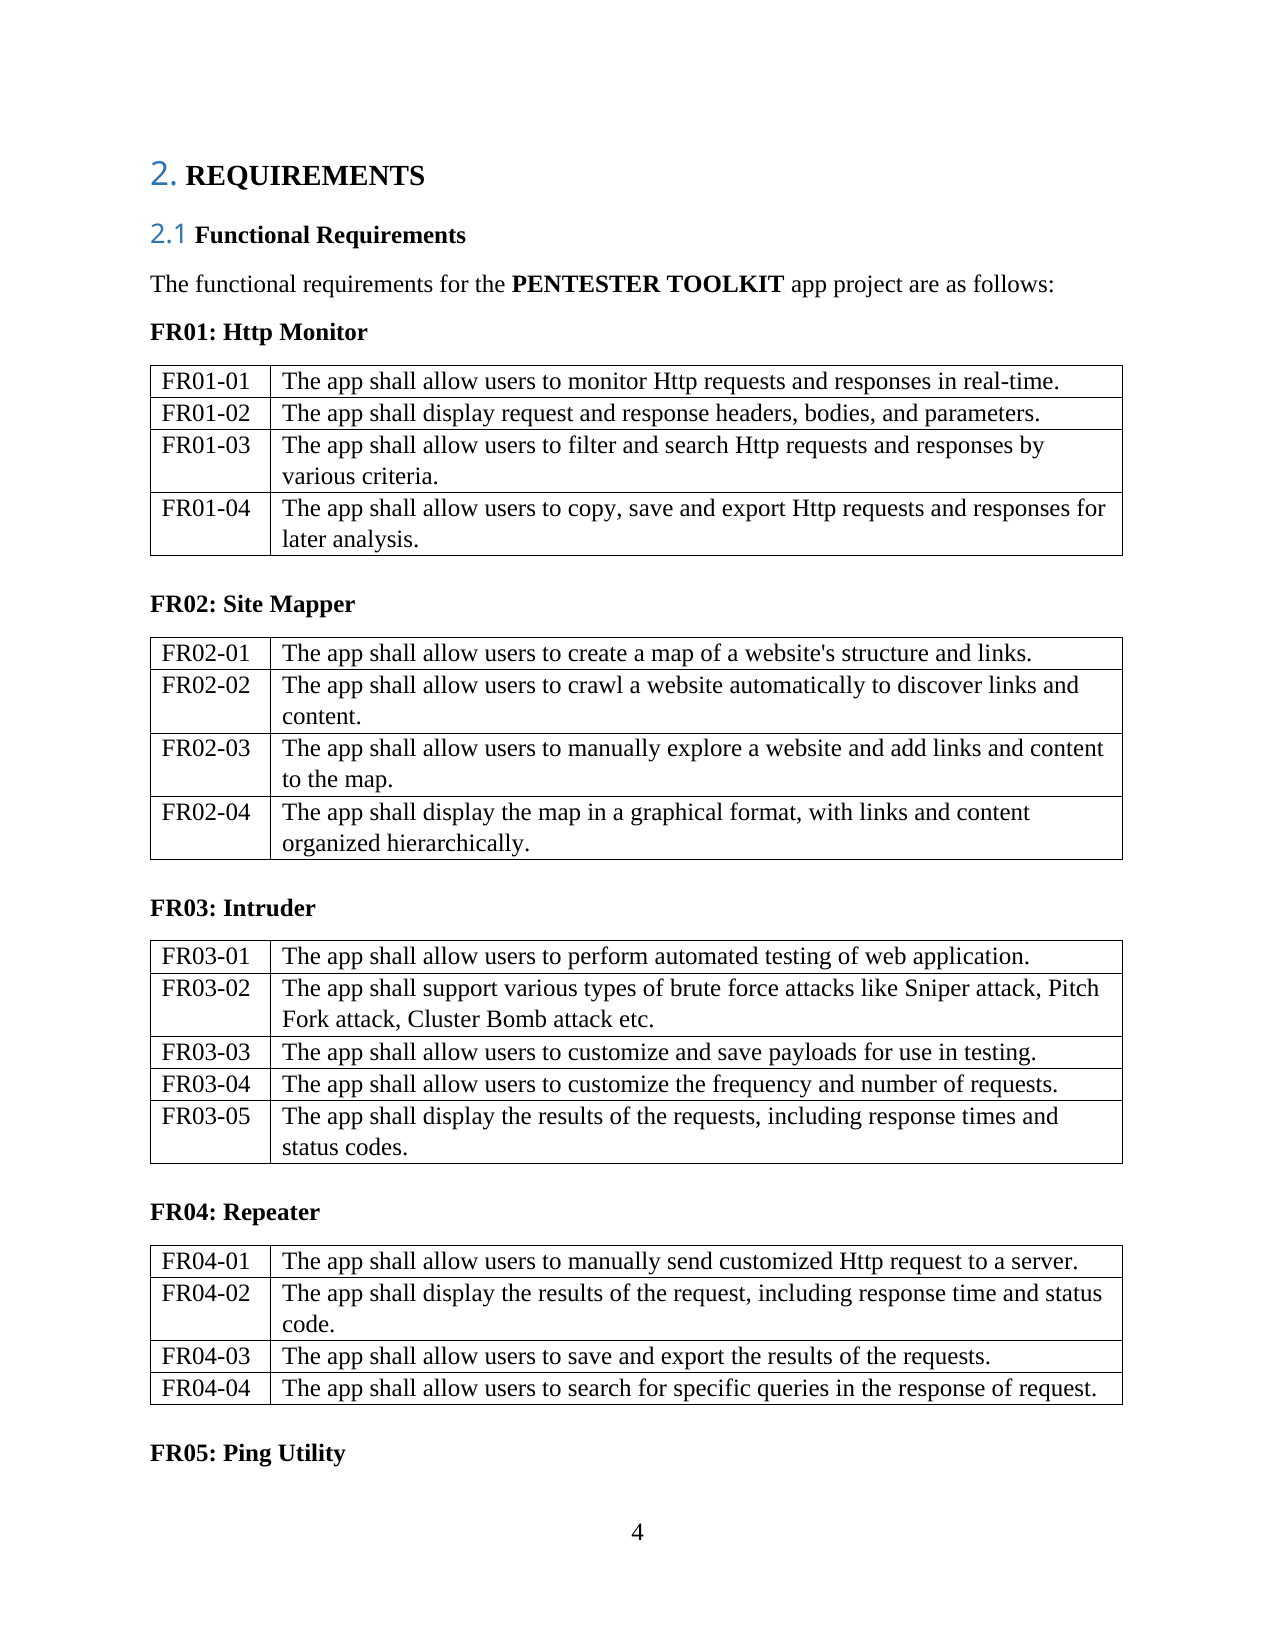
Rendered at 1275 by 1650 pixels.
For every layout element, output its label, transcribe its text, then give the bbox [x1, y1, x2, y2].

table_cell The app shall display the map in a graphical format, with links and content organized hierarchically. [271, 797, 1122, 859]
table_cell FR03-02 [151, 974, 270, 1036]
table_cell The app shall support various types of brute force attacks like Sniper attack, Pitch Fork attack, Cluster Bomb attack etc. [271, 974, 1122, 1036]
text FR01: Http Monitor [150, 317, 1125, 346]
table_cell The app shall allow users to customize the frequency and number of requests. [271, 1069, 1122, 1100]
table_cell FR04-02 [151, 1278, 270, 1340]
table_cell FR03-03 [151, 1037, 270, 1068]
text FR04: Repeater [150, 1197, 1125, 1226]
table_cell FR02-03 [151, 734, 270, 796]
text FR03: Intruder [150, 893, 1125, 921]
table_header The app shall allow users to perform automated testing of web application. [271, 941, 1122, 972]
table_header The app shall allow users to manually send customized Http request to a server. [271, 1246, 1122, 1277]
table_header The app shall allow users to create a map of a website's structure and links. [271, 638, 1122, 669]
table_cell FR04-04 [151, 1373, 270, 1404]
table_cell FR02-04 [151, 797, 270, 859]
subtitle 2.1 Functional Requirements [150, 215, 1125, 252]
table_cell FR03-05 [151, 1101, 270, 1163]
table_cell FR01-04 [151, 493, 270, 555]
table_cell The app shall display the results of the requests, including response times and status codes. [271, 1101, 1122, 1163]
table_header The app shall allow users to monitor Http requests and responses in real-time. [271, 366, 1122, 397]
table_cell FR04-03 [151, 1341, 270, 1372]
table_cell The app shall allow users to search for specific queries in the response of request. [271, 1373, 1122, 1404]
text FR02: Site Mapper [150, 589, 1125, 618]
table_cell The app shall display request and response headers, bodies, and parameters. [271, 398, 1122, 429]
table_header FR03-01 [151, 941, 270, 972]
table_cell The app shall allow users to customize and save payloads for use in testing. [271, 1037, 1122, 1068]
table_cell FR01-02 [151, 398, 270, 429]
table_header FR01-01 [151, 366, 270, 397]
table_header FR04-01 [151, 1246, 270, 1277]
text The functional requirements for the PENTESTER TOOLKIT app project are as follows: [150, 269, 1125, 298]
table_cell The app shall allow users to crawl a website automatically to discover links and content. [271, 670, 1122, 732]
table_cell FR01-03 [151, 430, 270, 492]
table_cell The app shall allow users to filter and search Http requests and responses by various criteria. [271, 430, 1122, 492]
table_cell The app shall allow users to save and export the results of the requests. [271, 1341, 1122, 1372]
table_header FR02-01 [151, 638, 270, 669]
table_cell FR02-02 [151, 670, 270, 732]
table_cell The app shall allow users to copy, save and export Http requests and responses for later analysis. [271, 493, 1122, 555]
text FR05: Ping Utility [150, 1438, 1125, 1467]
table_cell The app shall allow users to manually explore a website and add links and content to the map. [271, 734, 1122, 796]
table_cell FR03-04 [151, 1069, 270, 1100]
table_cell The app shall display the results of the request, including response time and status code. [271, 1278, 1122, 1340]
text 2. REQUIREMENTS [150, 150, 1125, 195]
